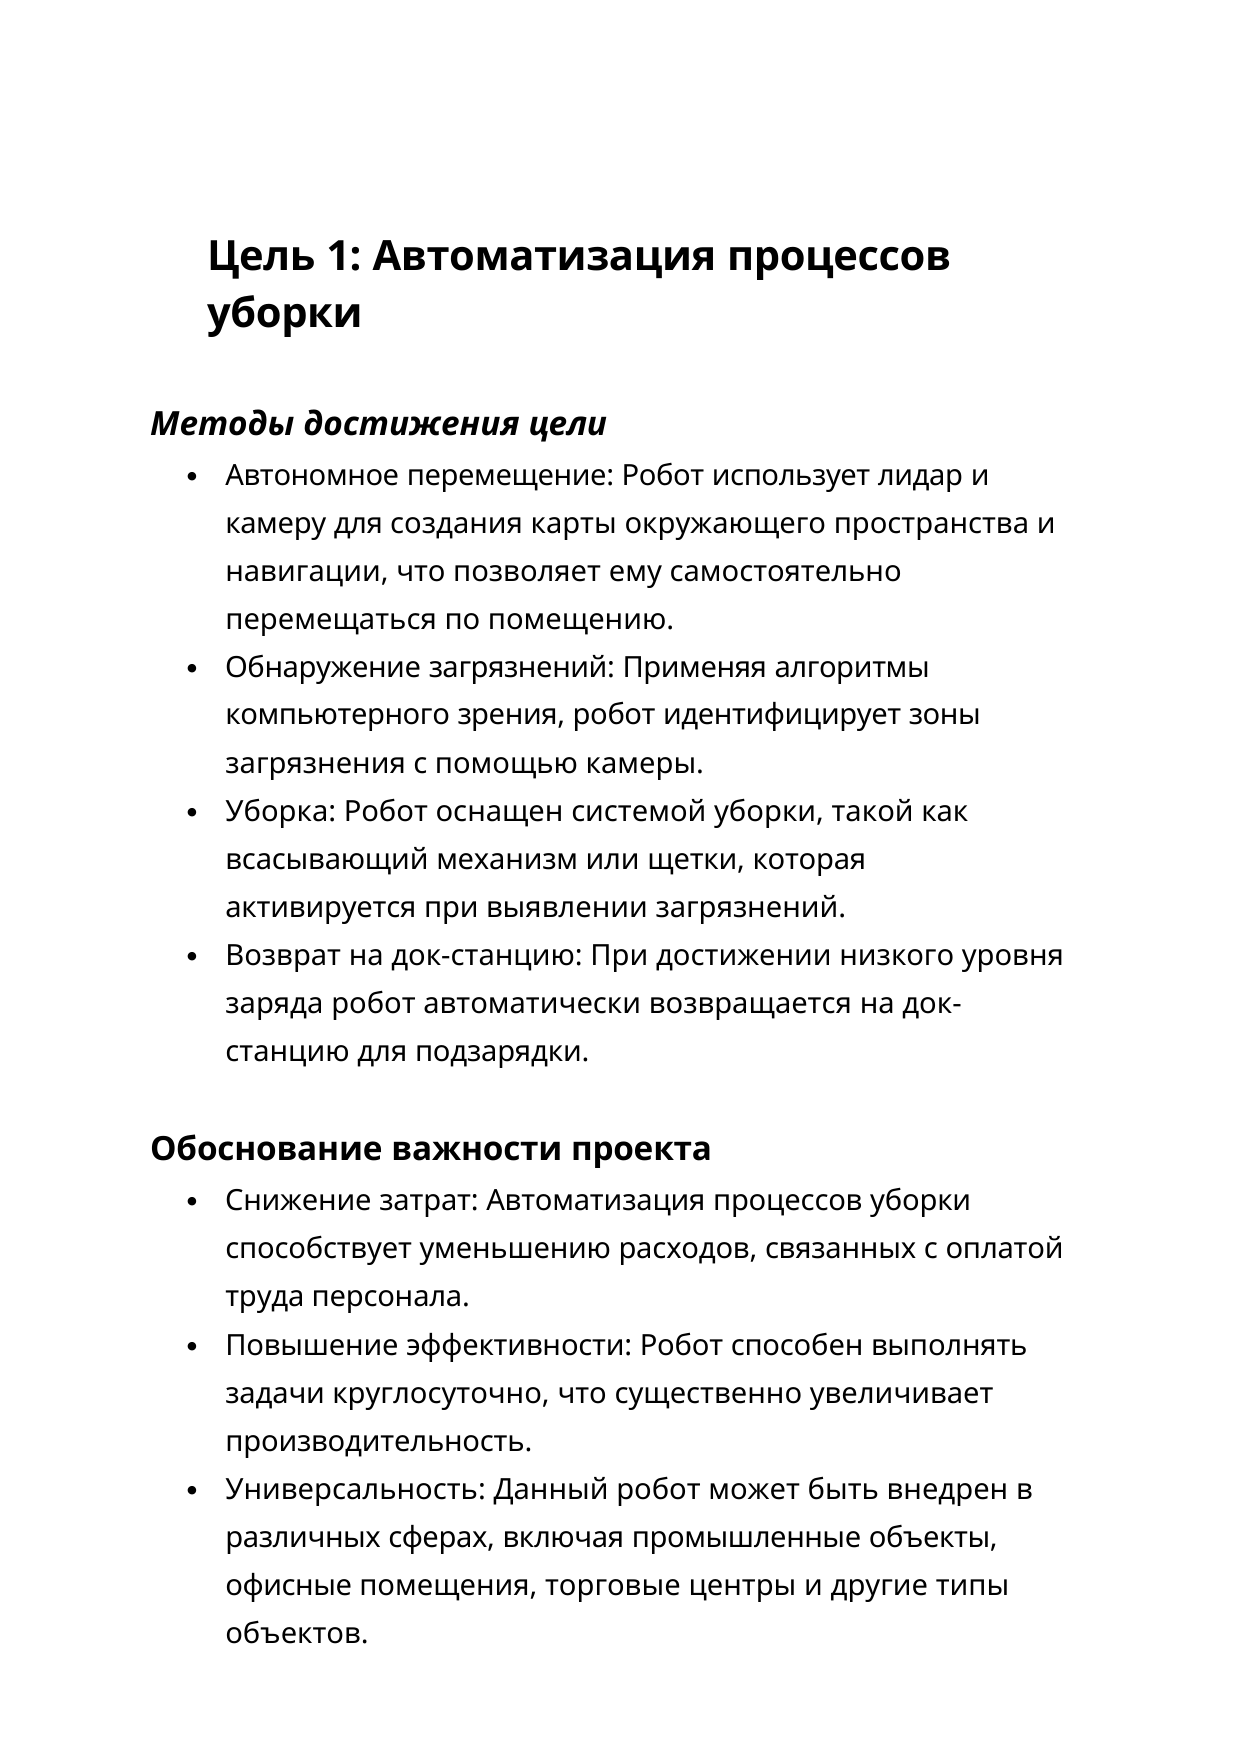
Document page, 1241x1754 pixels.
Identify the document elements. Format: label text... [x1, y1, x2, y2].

subtitle Обоснование важности проекта [150, 1125, 1093, 1171]
text способствует уменьшению расходов, связанных с оплатой труда персонала. [225, 1227, 1093, 1315]
list Универсальность: Данный робот может быть внедрен в различных сферах, включая промышленные объекты, офисные помещения, торговые центры и другие типы объектов. [188, 1468, 1062, 1652]
text компьютерного зрения, робот идентифицирует зоны загрязнения с помощью камеры. [225, 694, 999, 782]
list Автономное перемещение: Робот использует лидар и камеру для создания карты окружающего пространства и навигации, что позволяет ему самостоятельно перемещаться по помещению. [188, 454, 1084, 638]
subtitle Цель 1: Автоматизация процессов уборки [207, 226, 1093, 339]
subtitle Методы достижения цели [150, 400, 1093, 446]
list Обнаружение загрязнений: Применяя алгоритмы [188, 647, 1093, 686]
list Возврат на док-станцию: При достижении низкого уровня заряда робот автоматически возвращается на док-станцию для подзарядки. [188, 934, 1069, 1070]
list Повышение эффективности: Робот способен выполнять задачи круглосуточно, что существенно увеличивает производительность. [188, 1324, 1063, 1460]
list Снижение затрат: Автоматизация процессов уборки [188, 1180, 1093, 1219]
list Уборка: Робот оснащен системой уборки, такой как всасывающий механизм или щетки, которая активируется при выявлении загрязнений. [188, 790, 1052, 926]
